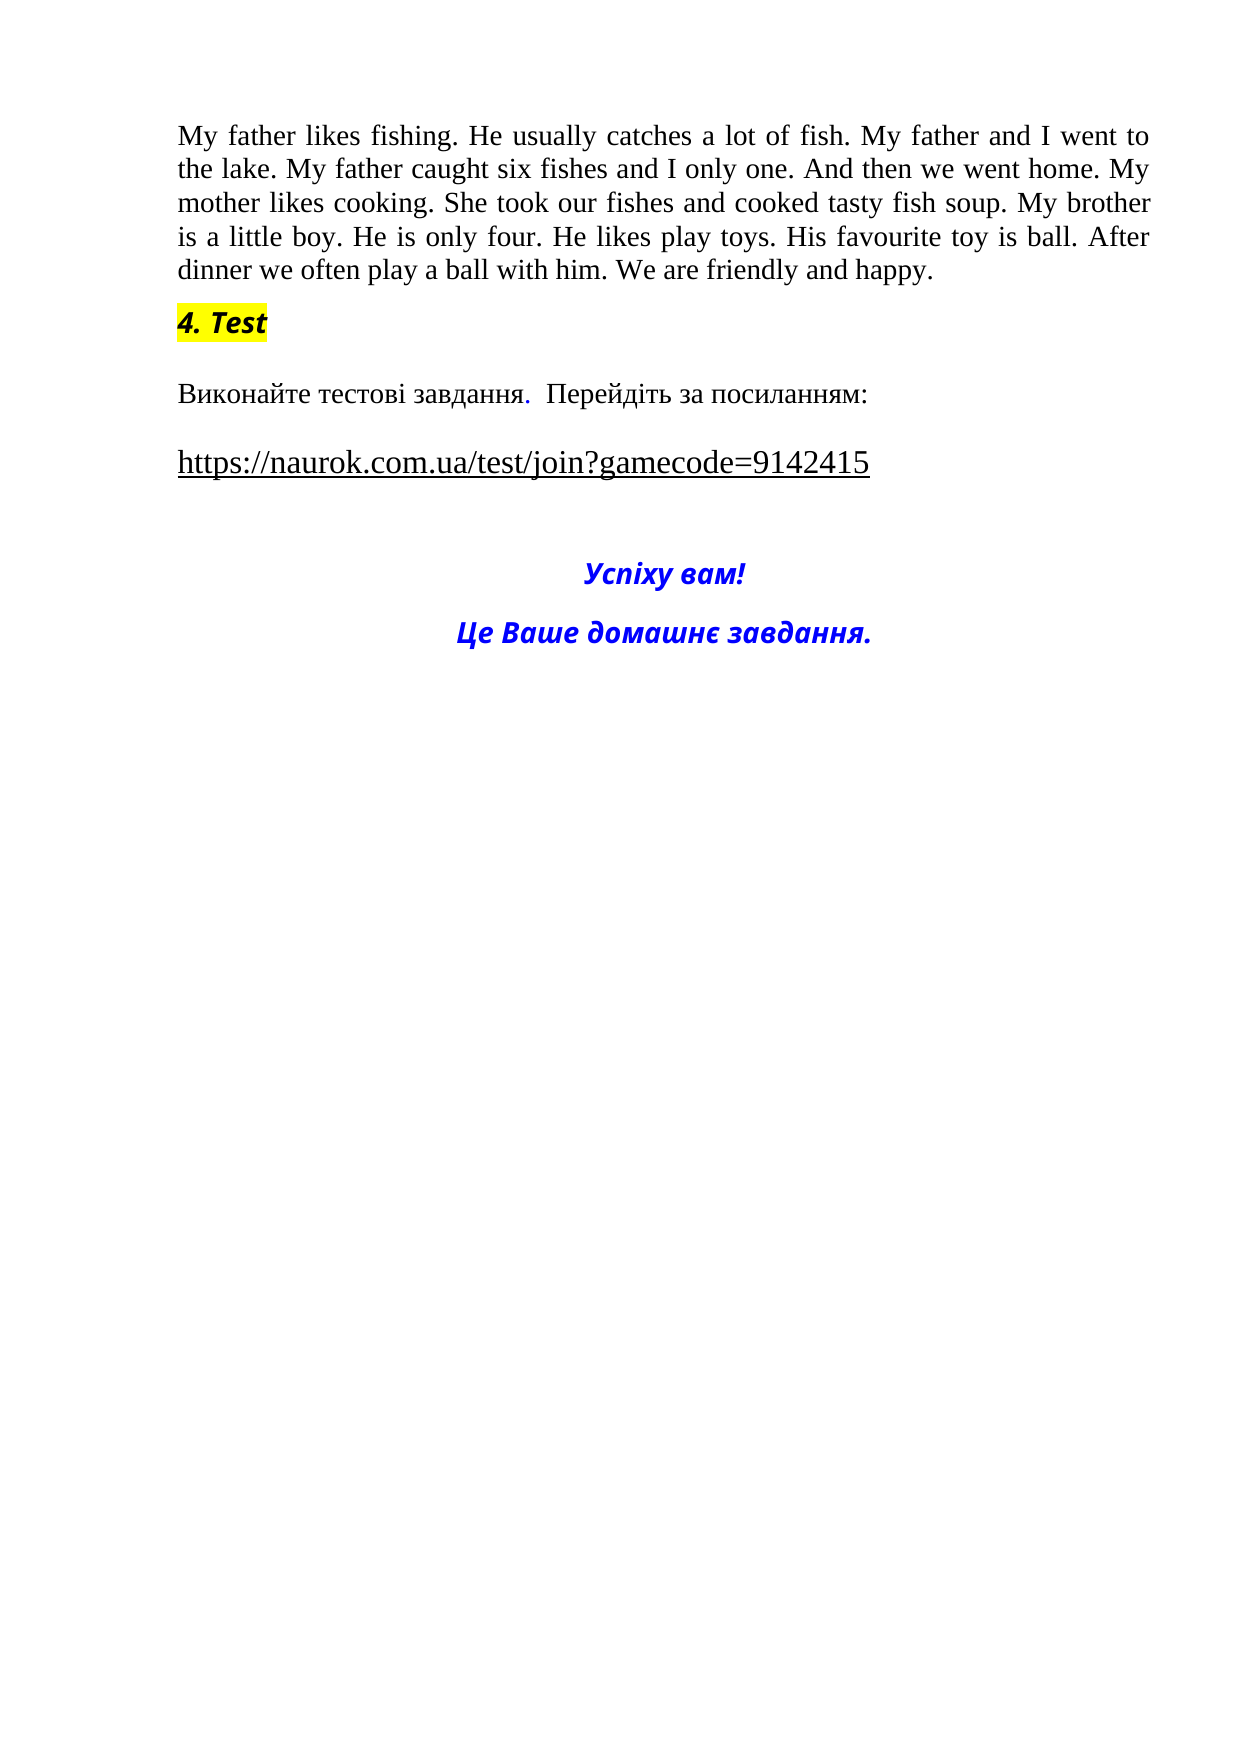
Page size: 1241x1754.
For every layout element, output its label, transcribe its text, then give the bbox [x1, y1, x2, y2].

list My father likes fishing. He usually catches a lot of fish. My father and I went to the lake. My father caught six fishes and I only one. And then we went home. My mother likes cooking. She took our fishes and cooked tasty fish soup. My brother is a little boy. He is only four. He likes play toys. His favourite toy is ball. After dinner we often play a ball with him. We are friendly and happy. [177, 118, 1152, 286]
text Успіху вам! [177, 553, 1152, 593]
list Test [177, 302, 1152, 342]
list https://naurok.com.ua/test/join?gamecode=9142415 [177, 443, 1152, 481]
text Це Ваше домашнє завдання. [177, 612, 1152, 652]
list Виконайте тестові завдання. Перейдіть за посиланням: [177, 376, 1152, 409]
